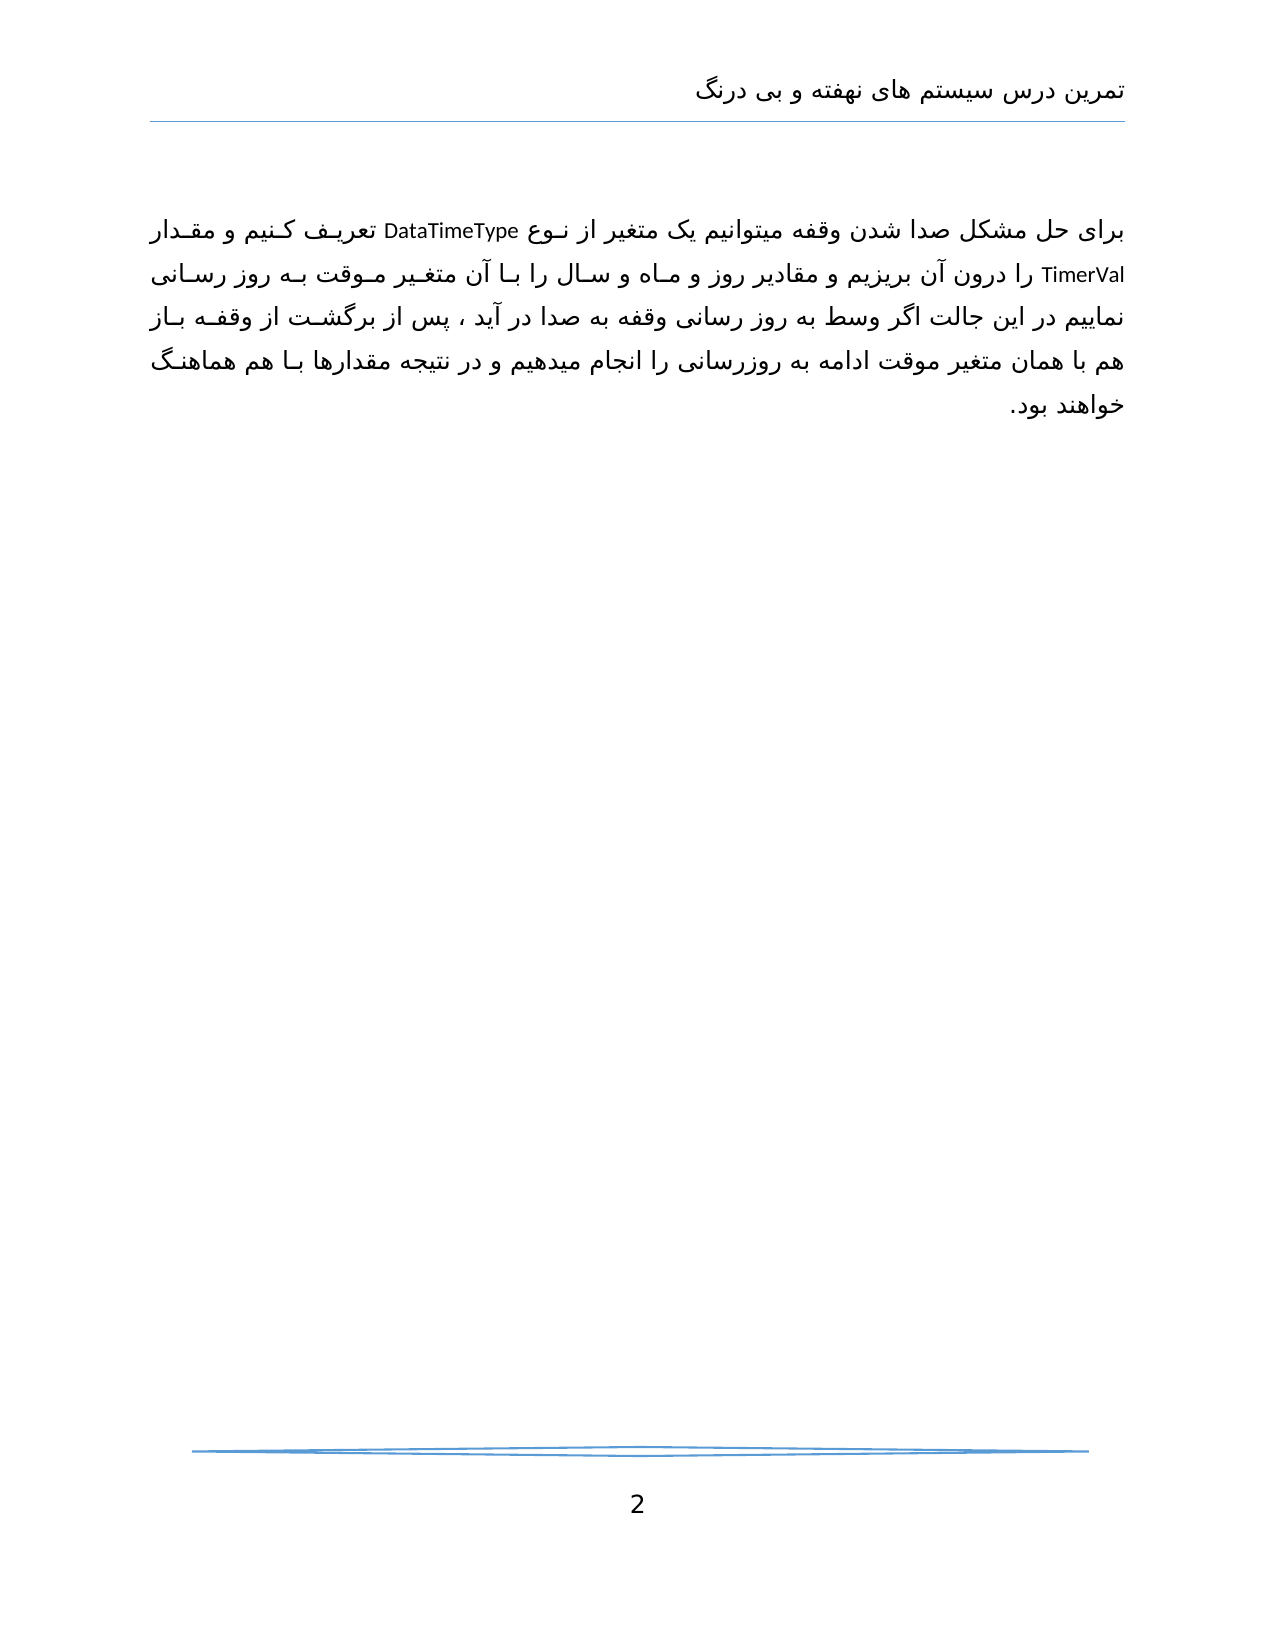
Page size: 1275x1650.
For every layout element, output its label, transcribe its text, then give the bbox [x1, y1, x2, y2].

text برای حل مشکل صدا شدن وقفه میتوانیم یک متغیر از نوع DataTimeType تعریف کنیم و مقدار TimerVal را درون آن بریزیم و مقادیر روز و ماه و سال را با آن متغیر موقت به روز رسانی نماییم در این جالت اگر وسط به روز رسانی وقفه به صدا در آید ، پس از برگشت از وقفه باز هم با همان متغیر موقت ادامه به روزرسانی را انجام میدهیم و در نتیجه مقدارها با هم هماهنگ خواهند بود. [150, 215, 1125, 419]
